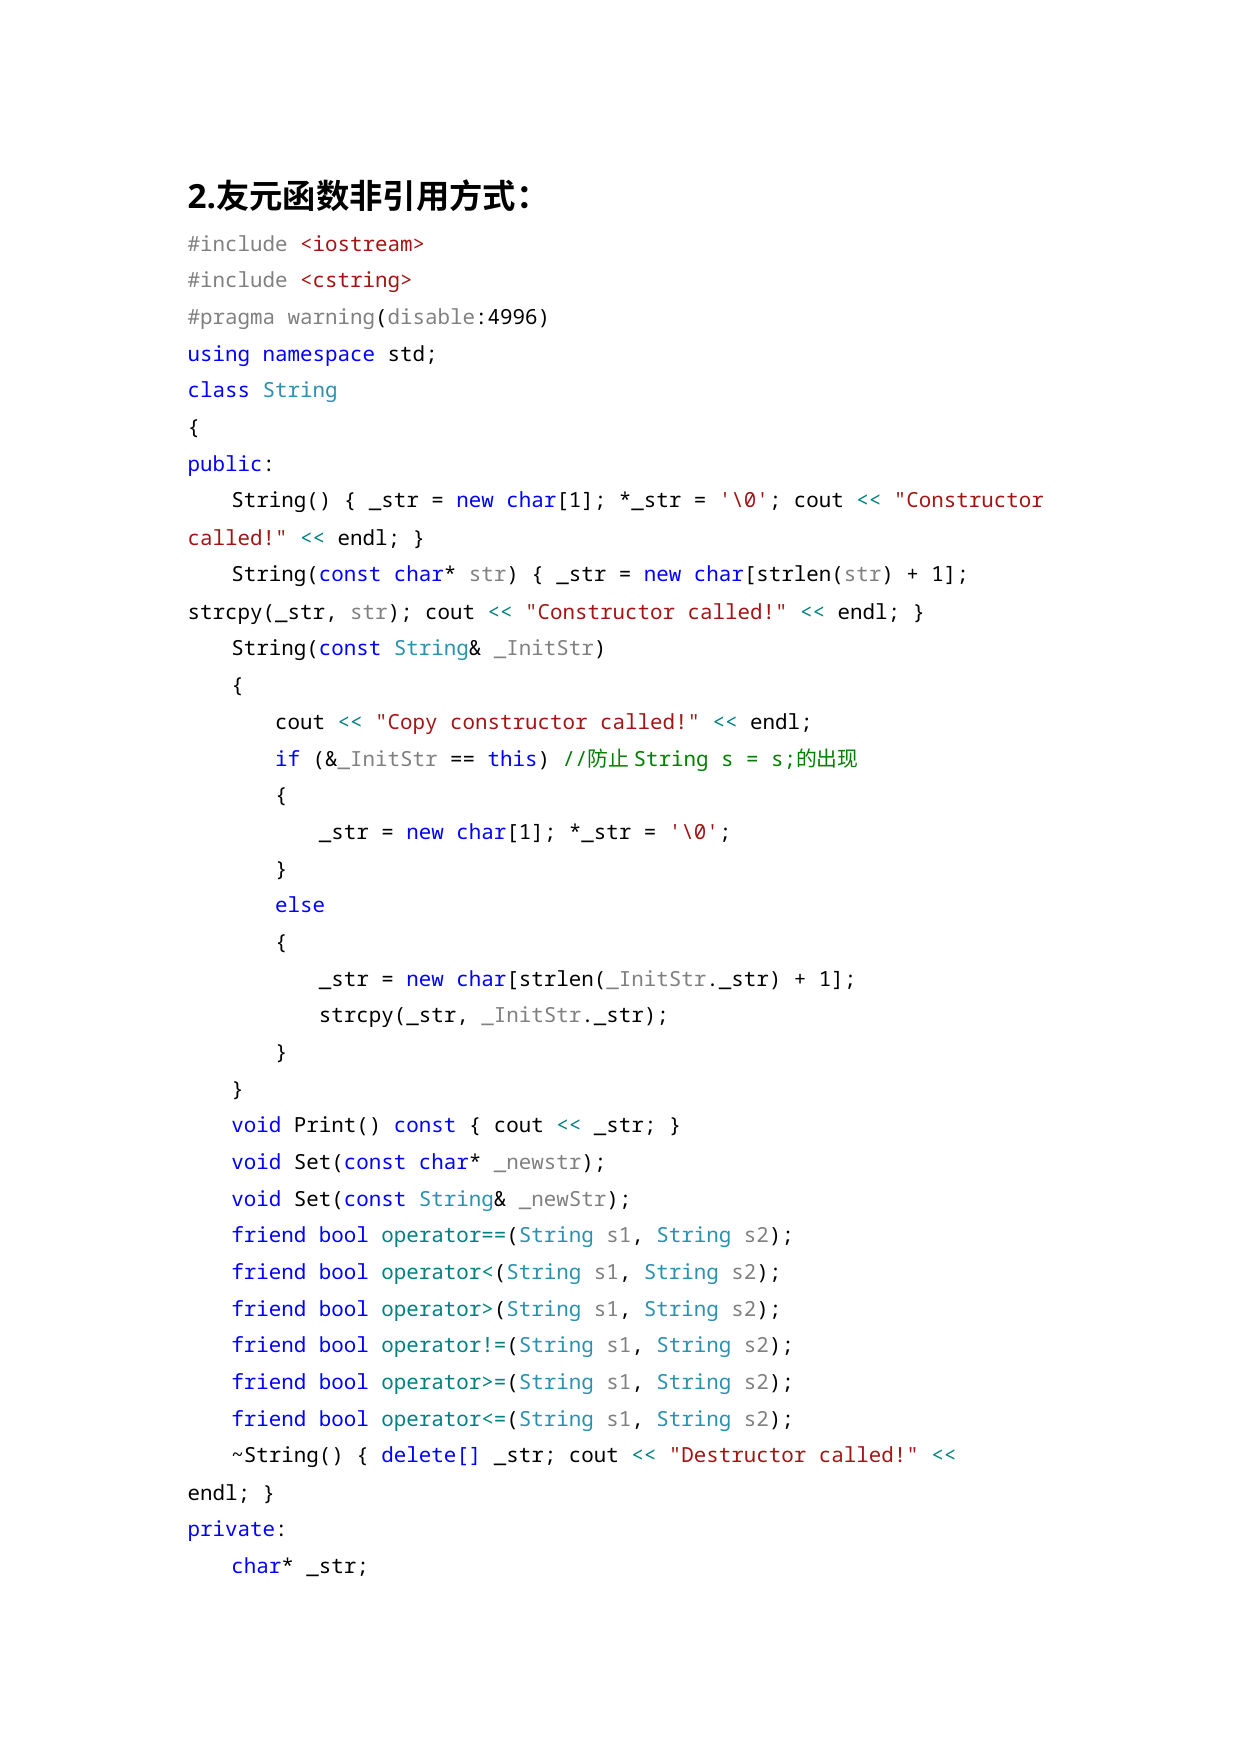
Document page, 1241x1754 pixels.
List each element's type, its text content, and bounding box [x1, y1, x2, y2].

text String(const String& _InitStr) [187, 632, 1053, 664]
text 2.友元函数非引用方式： [187, 162, 1053, 227]
text } [187, 852, 1053, 884]
text { [187, 925, 1053, 958]
text #pragma warning(disable:4996) [187, 300, 1053, 333]
text { [187, 410, 1053, 443]
text _str = new char[strlen(_InitStr._str) + 1]; [187, 962, 1053, 994]
text _str = new char[1]; *_str = '\0'; [187, 815, 1053, 848]
text friend bool operator>(String s1, String s2); [187, 1292, 1053, 1324]
text void Set(const String& _newStr); [187, 1182, 1053, 1214]
text friend bool operator<(String s1, String s2); [187, 1255, 1053, 1288]
text void Print() const { cout << _str; } [187, 1108, 1053, 1141]
text public: [187, 447, 1053, 479]
text } [187, 1035, 1053, 1068]
text cout << "Copy constructor called!" << endl; [187, 705, 1053, 737]
text { [187, 668, 1053, 701]
text #include <cstring> [187, 264, 1053, 296]
text class String [187, 374, 1053, 406]
text friend bool operator!=(String s1, String s2); [187, 1328, 1053, 1361]
text { [187, 778, 1053, 811]
text String(const char* str) { _str = new char[strlen(str) + 1]; strcpy(_str, str); cout << "Constructor called!" << endl; } [187, 558, 1053, 627]
text } [187, 1072, 1053, 1104]
text using namespace std; [187, 337, 1053, 369]
text friend bool operator==(String s1, String s2); [187, 1218, 1053, 1251]
text ~String() { delete[] _str; cout << "Destructor called!" << endl; } [187, 1438, 1053, 1508]
text else [187, 888, 1053, 921]
text strcpy(_str, _InitStr._str); [187, 998, 1053, 1031]
text void Set(const char* _newstr); [187, 1145, 1053, 1178]
text char* _str; [187, 1549, 1053, 1582]
text private: [187, 1512, 1053, 1545]
text String() { _str = new char[1]; *_str = '\0'; cout << "Constructor called!" << endl; } [187, 484, 1053, 553]
text friend bool operator>=(String s1, String s2); [187, 1365, 1053, 1398]
text if (&_InitStr == this) //防止String s = s;的出现 [187, 742, 1053, 774]
text friend bool operator<=(String s1, String s2); [187, 1402, 1053, 1434]
text #include <iostream> [187, 227, 1053, 259]
